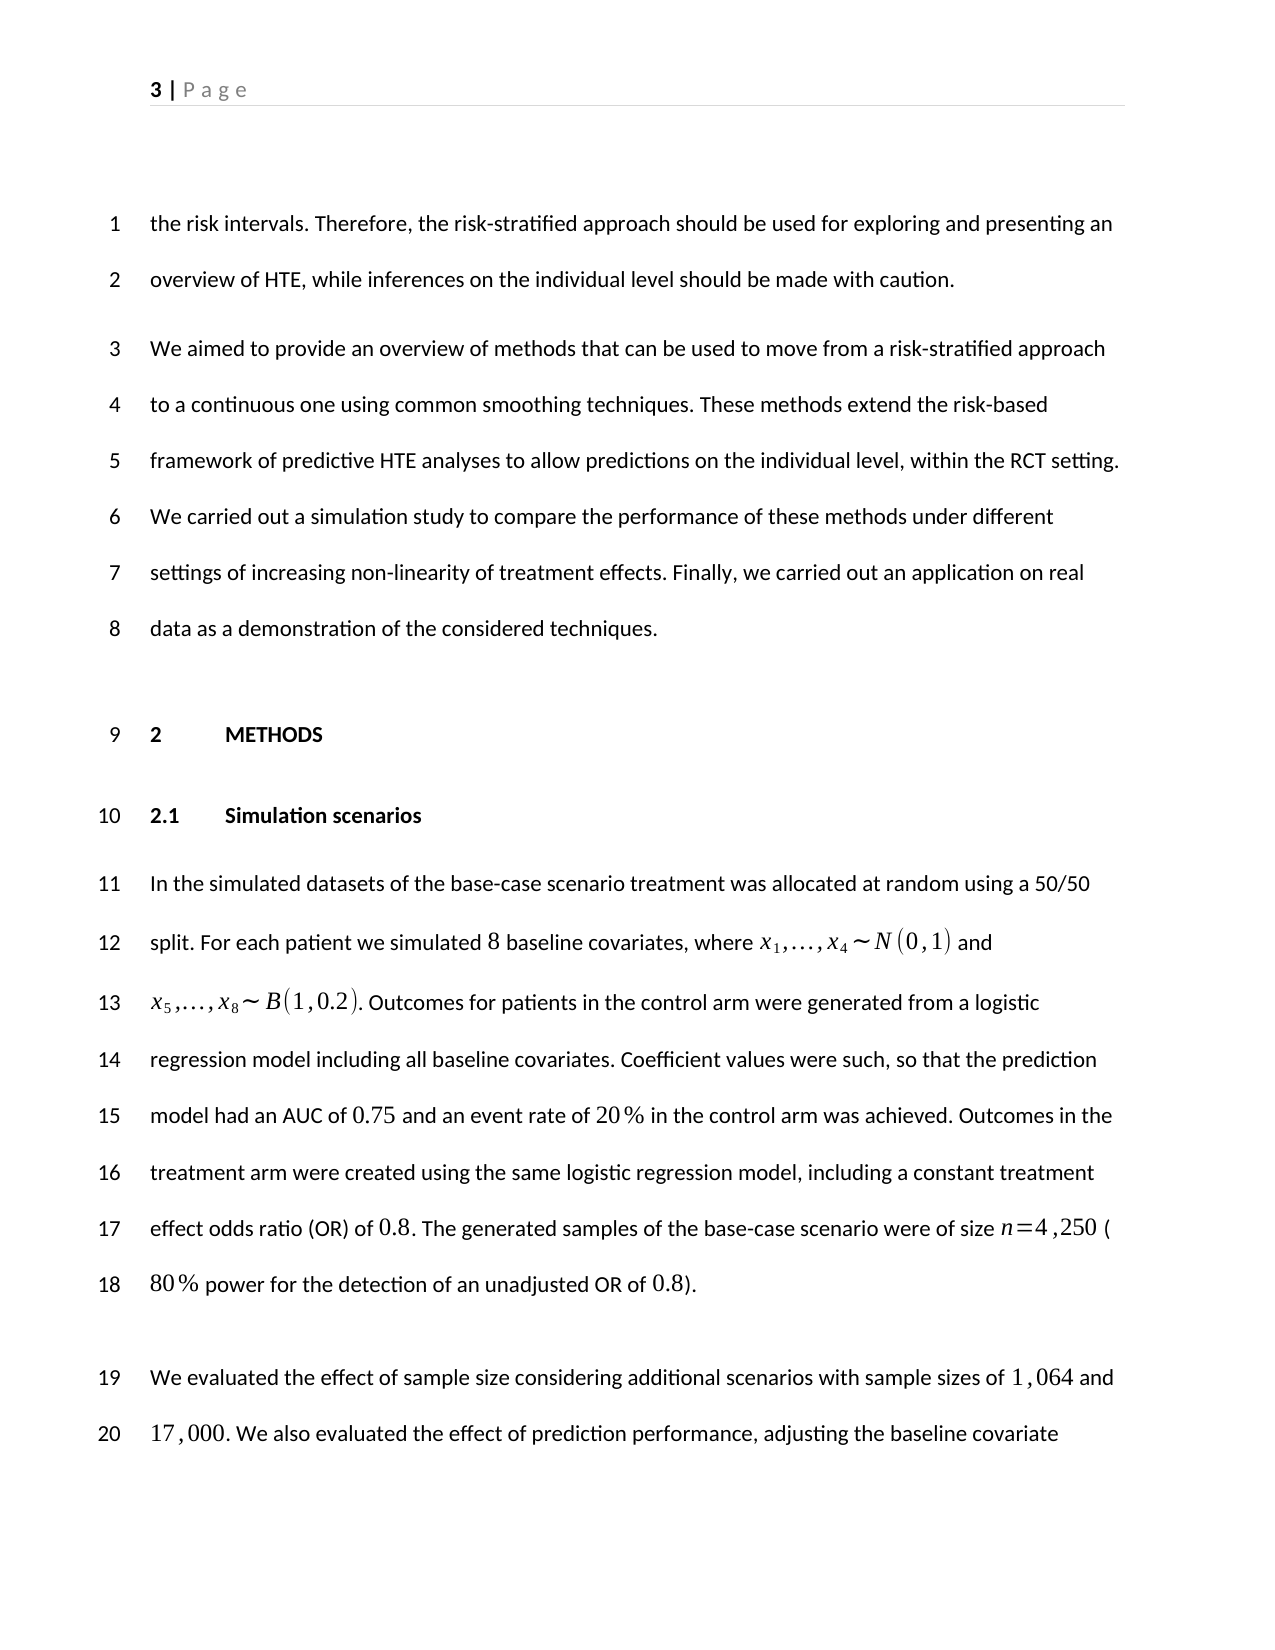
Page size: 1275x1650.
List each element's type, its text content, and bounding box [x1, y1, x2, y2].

subtitle 2 Methods [150, 720, 1125, 748]
subtitle 2.1 Simulation scenarios [150, 801, 1125, 829]
